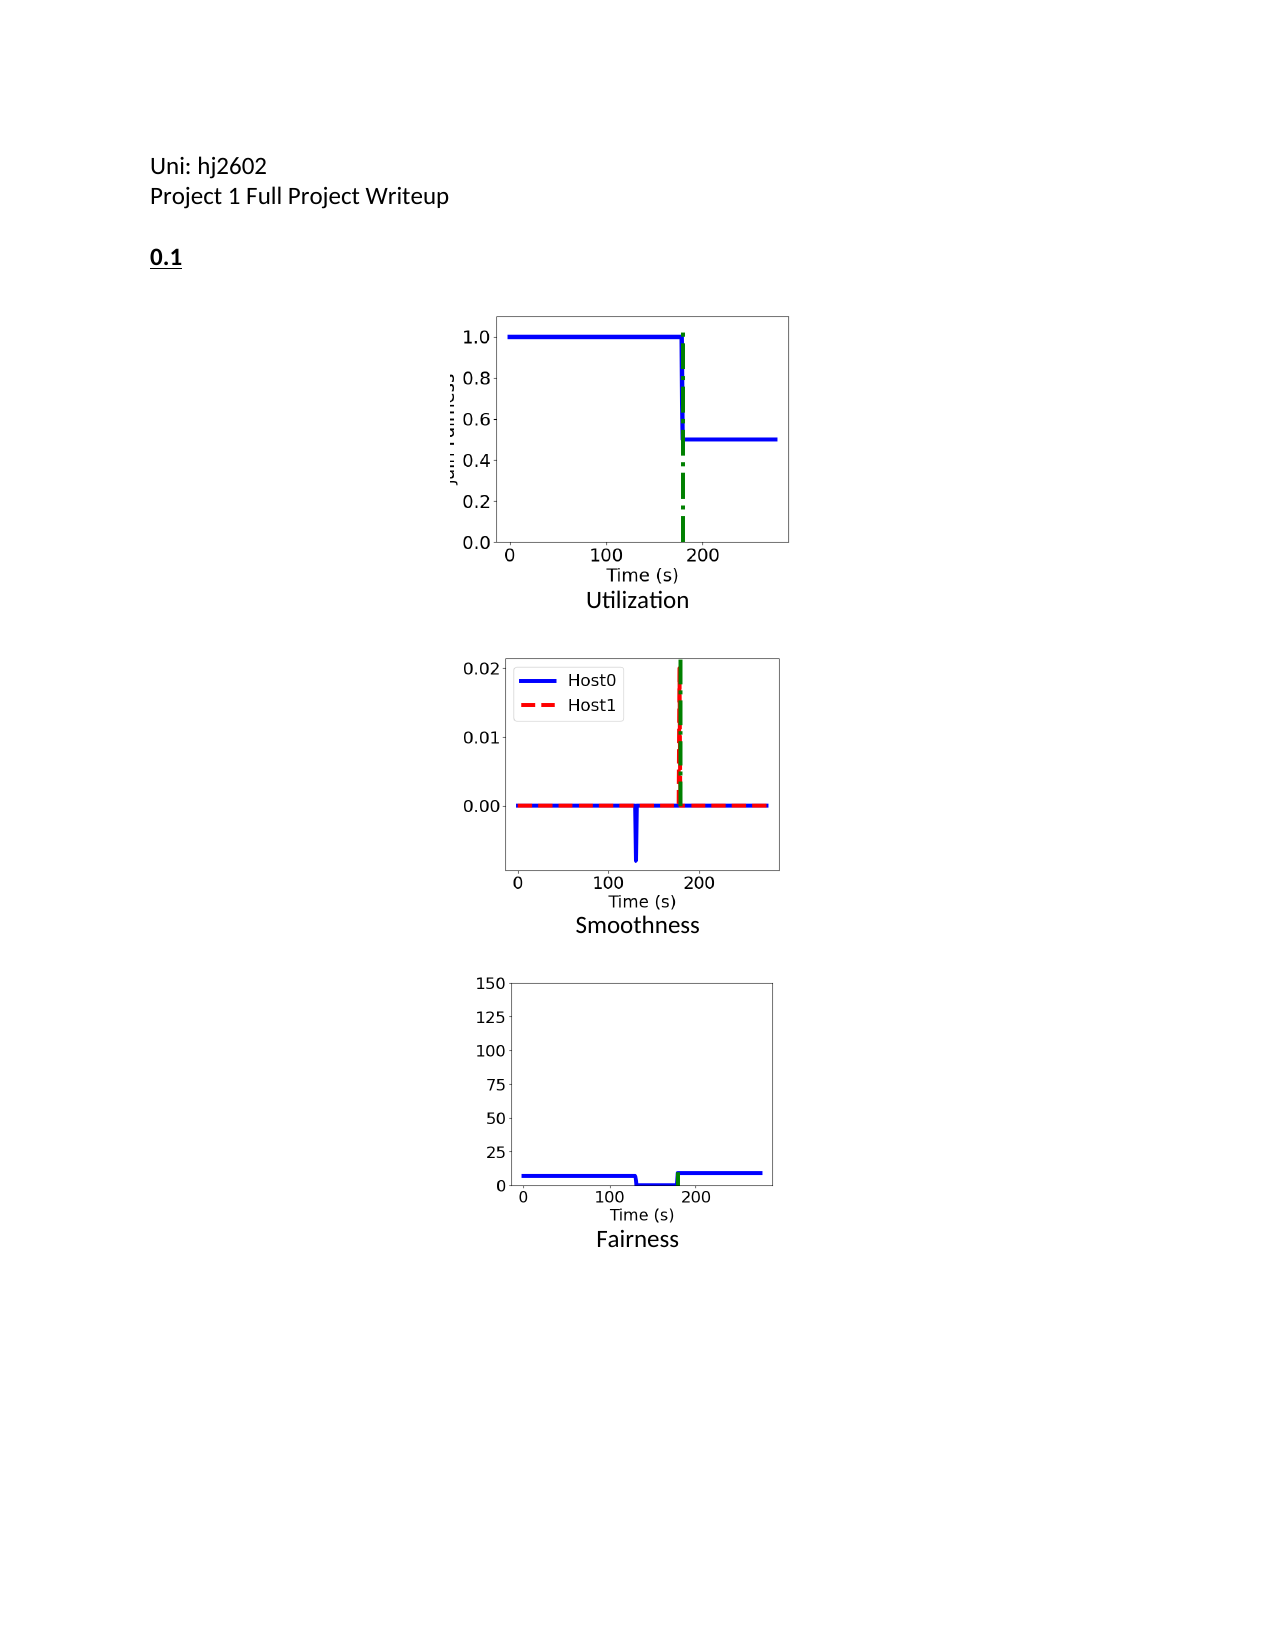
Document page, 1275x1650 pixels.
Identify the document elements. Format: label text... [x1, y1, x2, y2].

text Utilization [150, 584, 1125, 614]
picture [469, 970, 806, 1223]
text Uni: hj2602 [150, 150, 1125, 181]
picture [461, 645, 814, 910]
text Fairness [150, 1223, 1125, 1253]
text Smoothness [150, 909, 1125, 940]
text 0.1 [150, 242, 1125, 272]
picture [450, 302, 826, 584]
text Project 1 Full Project Writeup [150, 181, 1125, 211]
